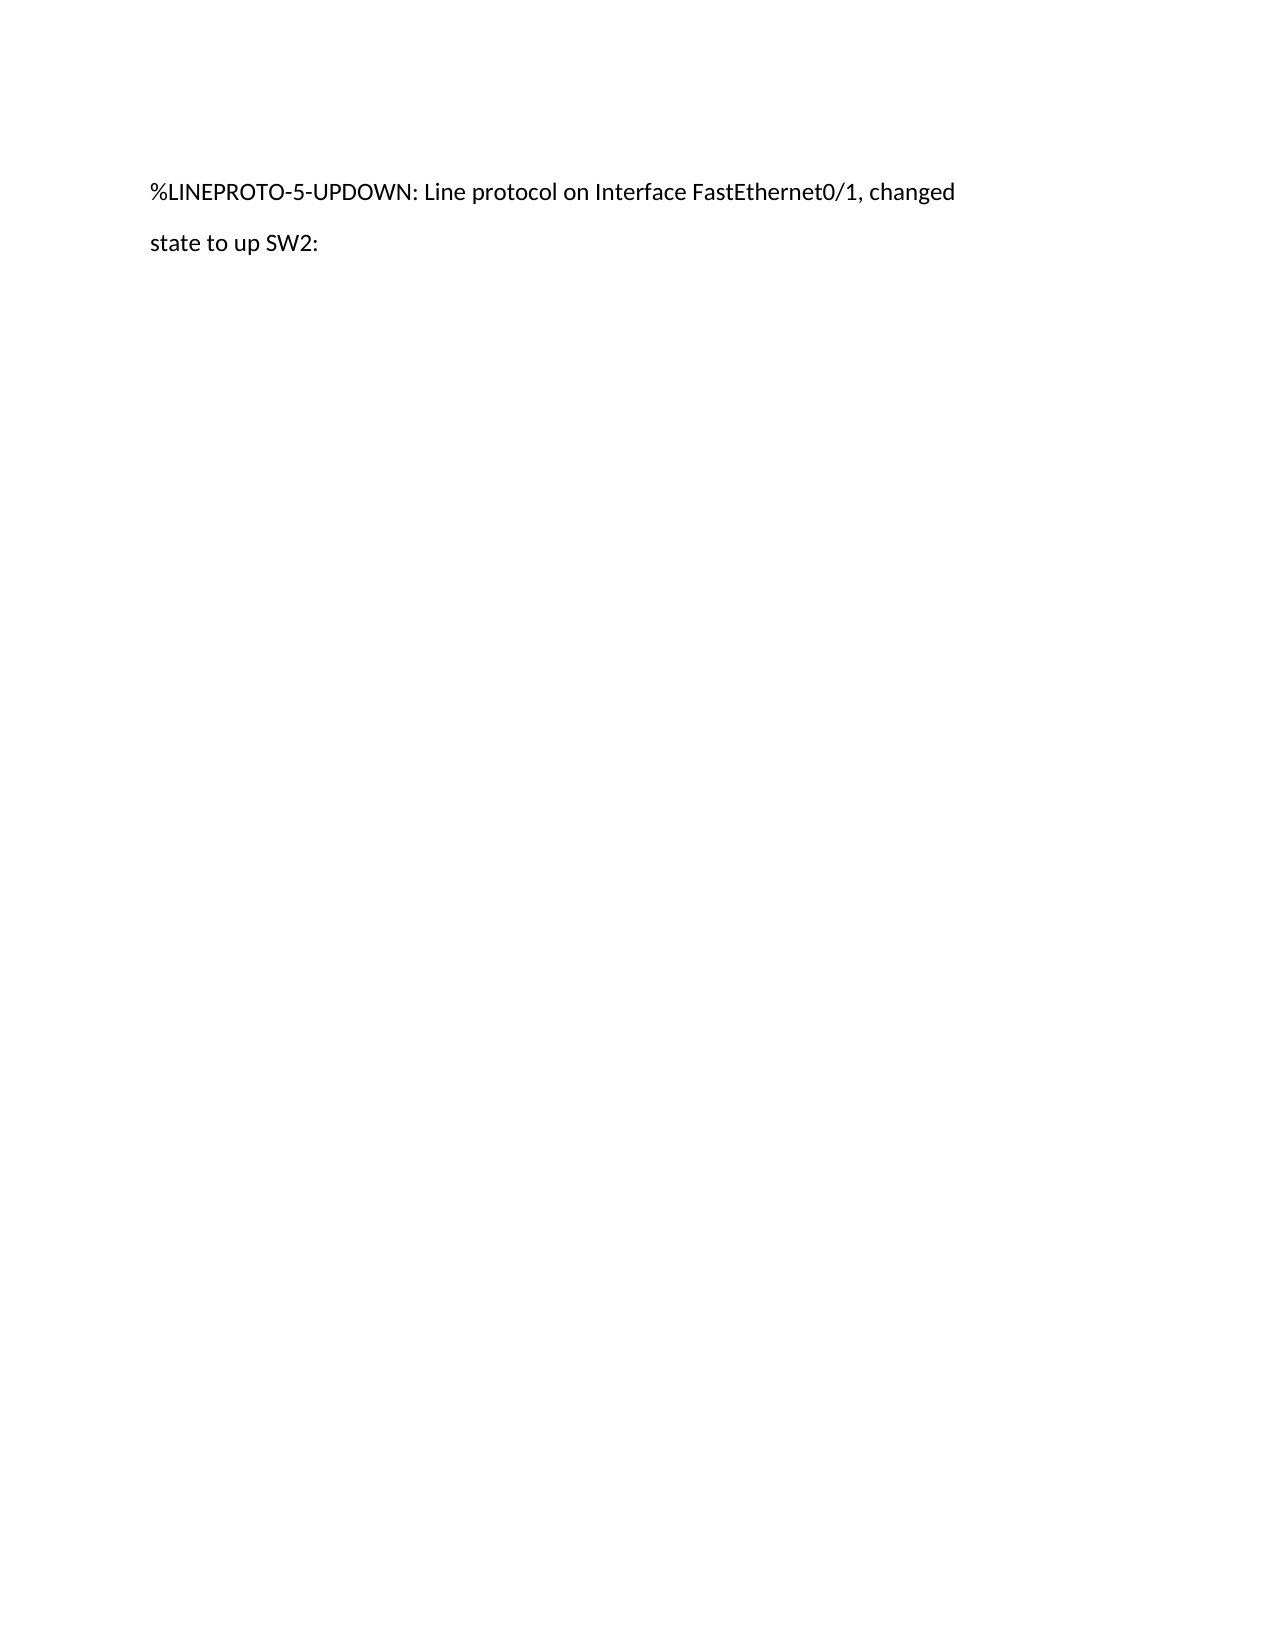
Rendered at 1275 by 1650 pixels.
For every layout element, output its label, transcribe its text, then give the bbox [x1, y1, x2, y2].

text %LINEPROTO-5-UPDOWN: Line protocol on Interface FastEthernet0/1, changed state to up SW2: [150, 176, 997, 257]
